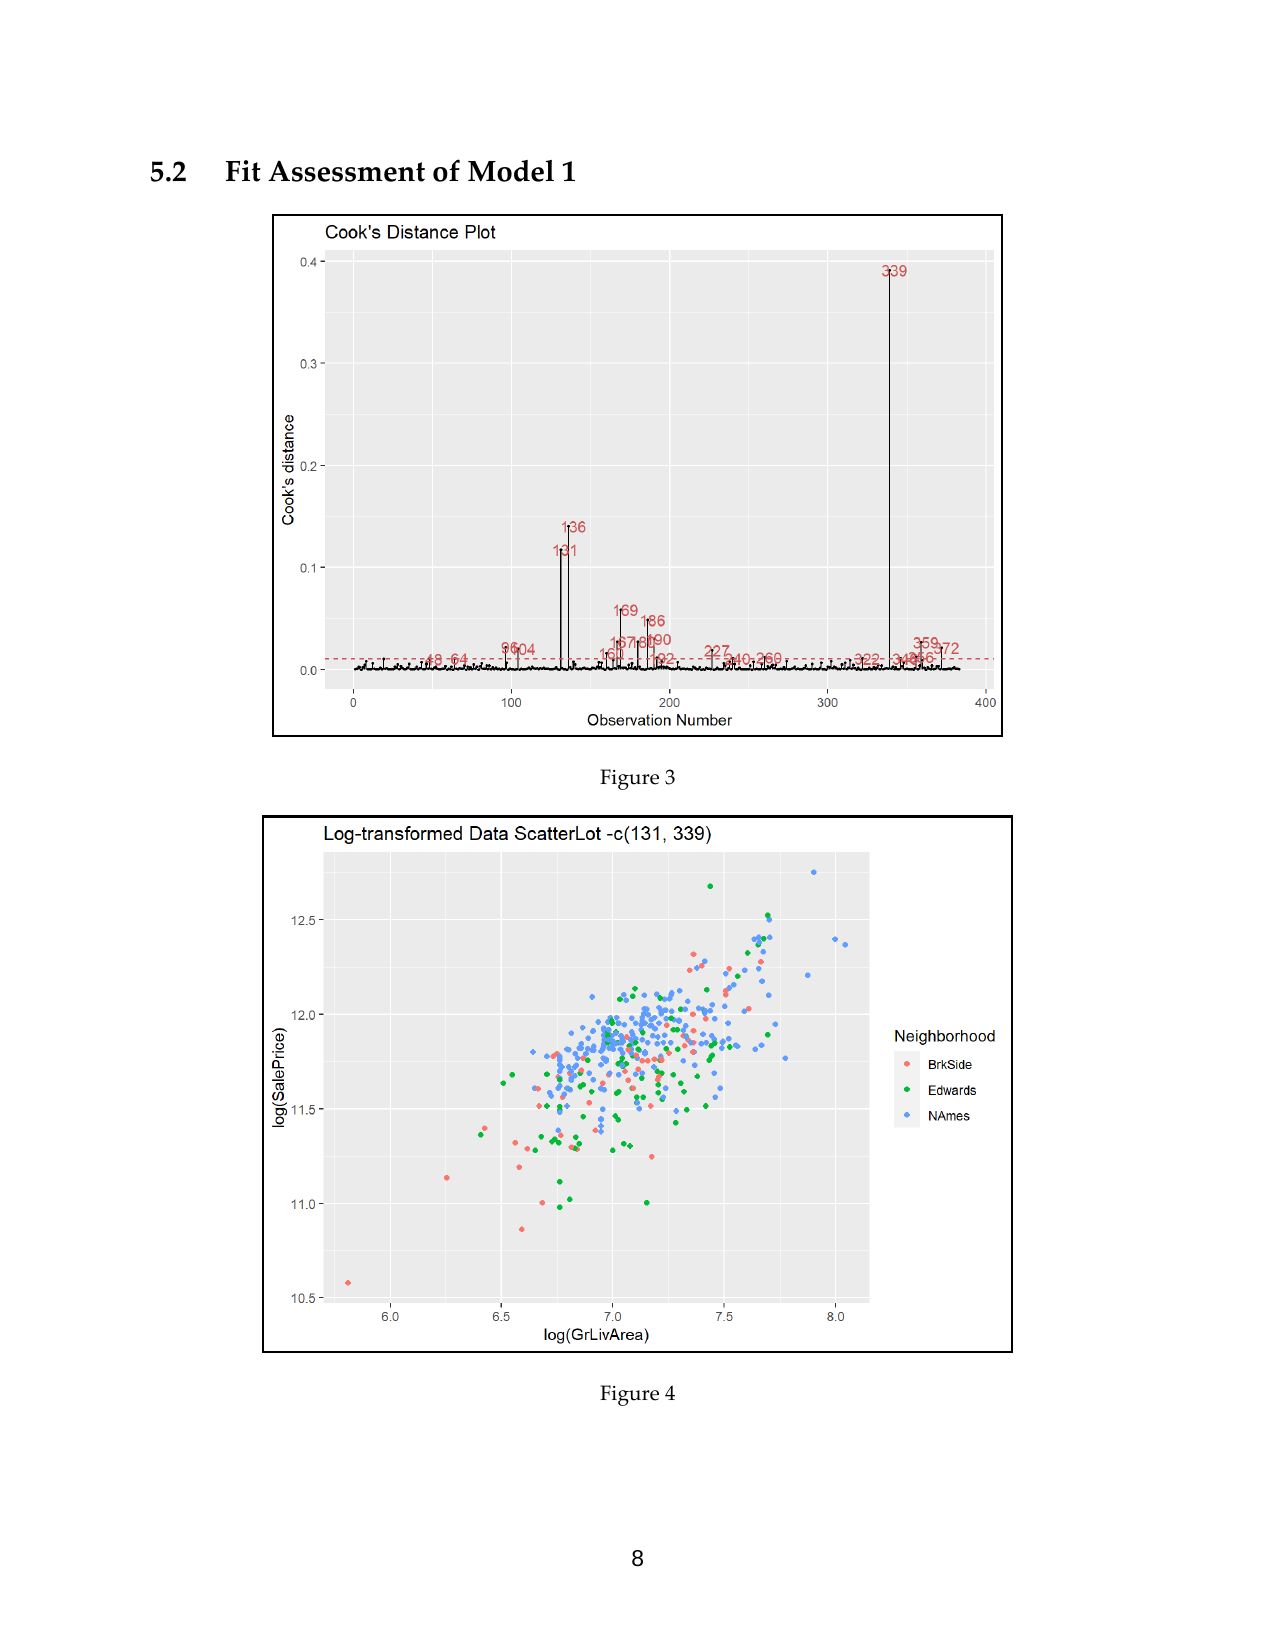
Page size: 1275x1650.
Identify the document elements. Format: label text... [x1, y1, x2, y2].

text Figure 4 [150, 1378, 1125, 1406]
picture [264, 818, 1011, 1351]
subtitle 5.2 Fit Assessment of Model 1 [150, 150, 1125, 189]
picture [274, 216, 1001, 735]
text Figure 3 [150, 762, 1125, 790]
